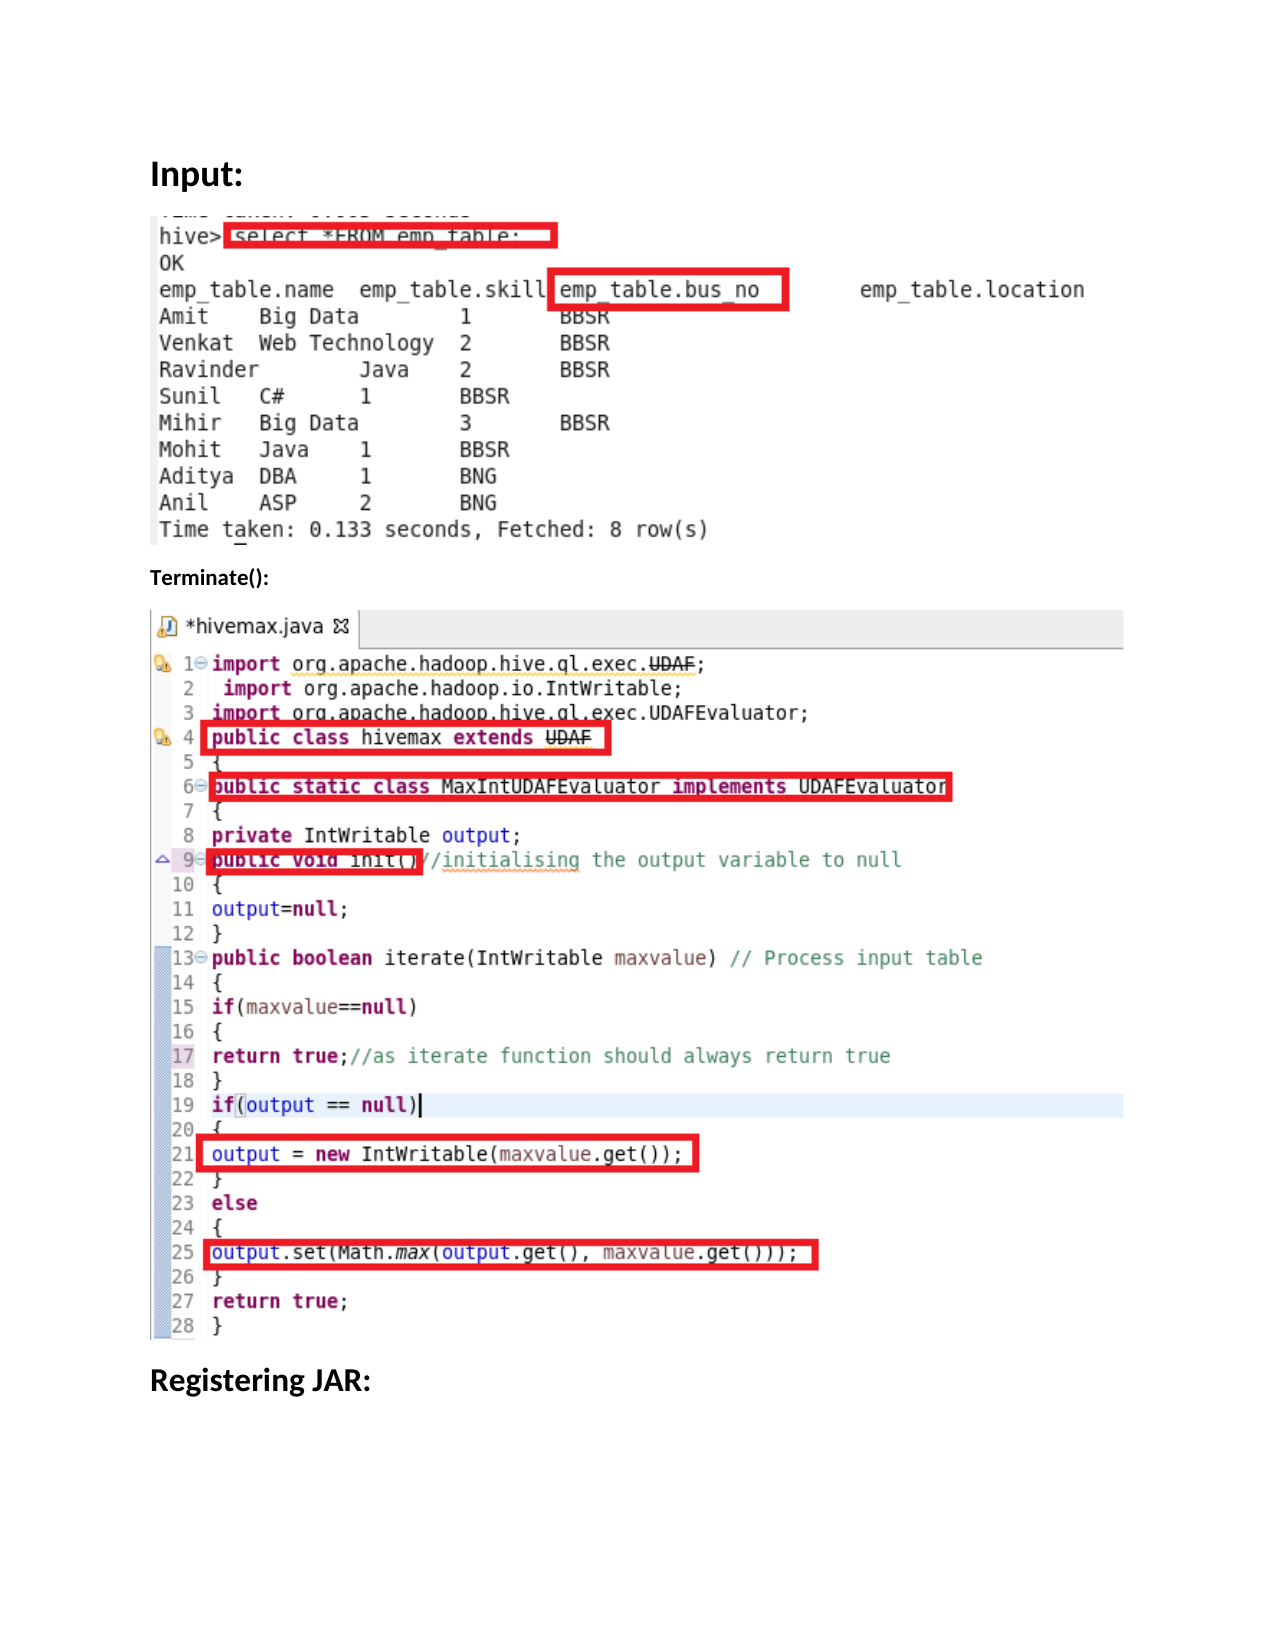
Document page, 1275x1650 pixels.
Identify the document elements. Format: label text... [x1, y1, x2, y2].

text Terminate(): [150, 563, 1125, 591]
picture [150, 610, 1124, 1340]
text Input: [150, 150, 1125, 196]
text Registering JAR: [150, 1358, 1125, 1399]
picture [150, 216, 1100, 545]
